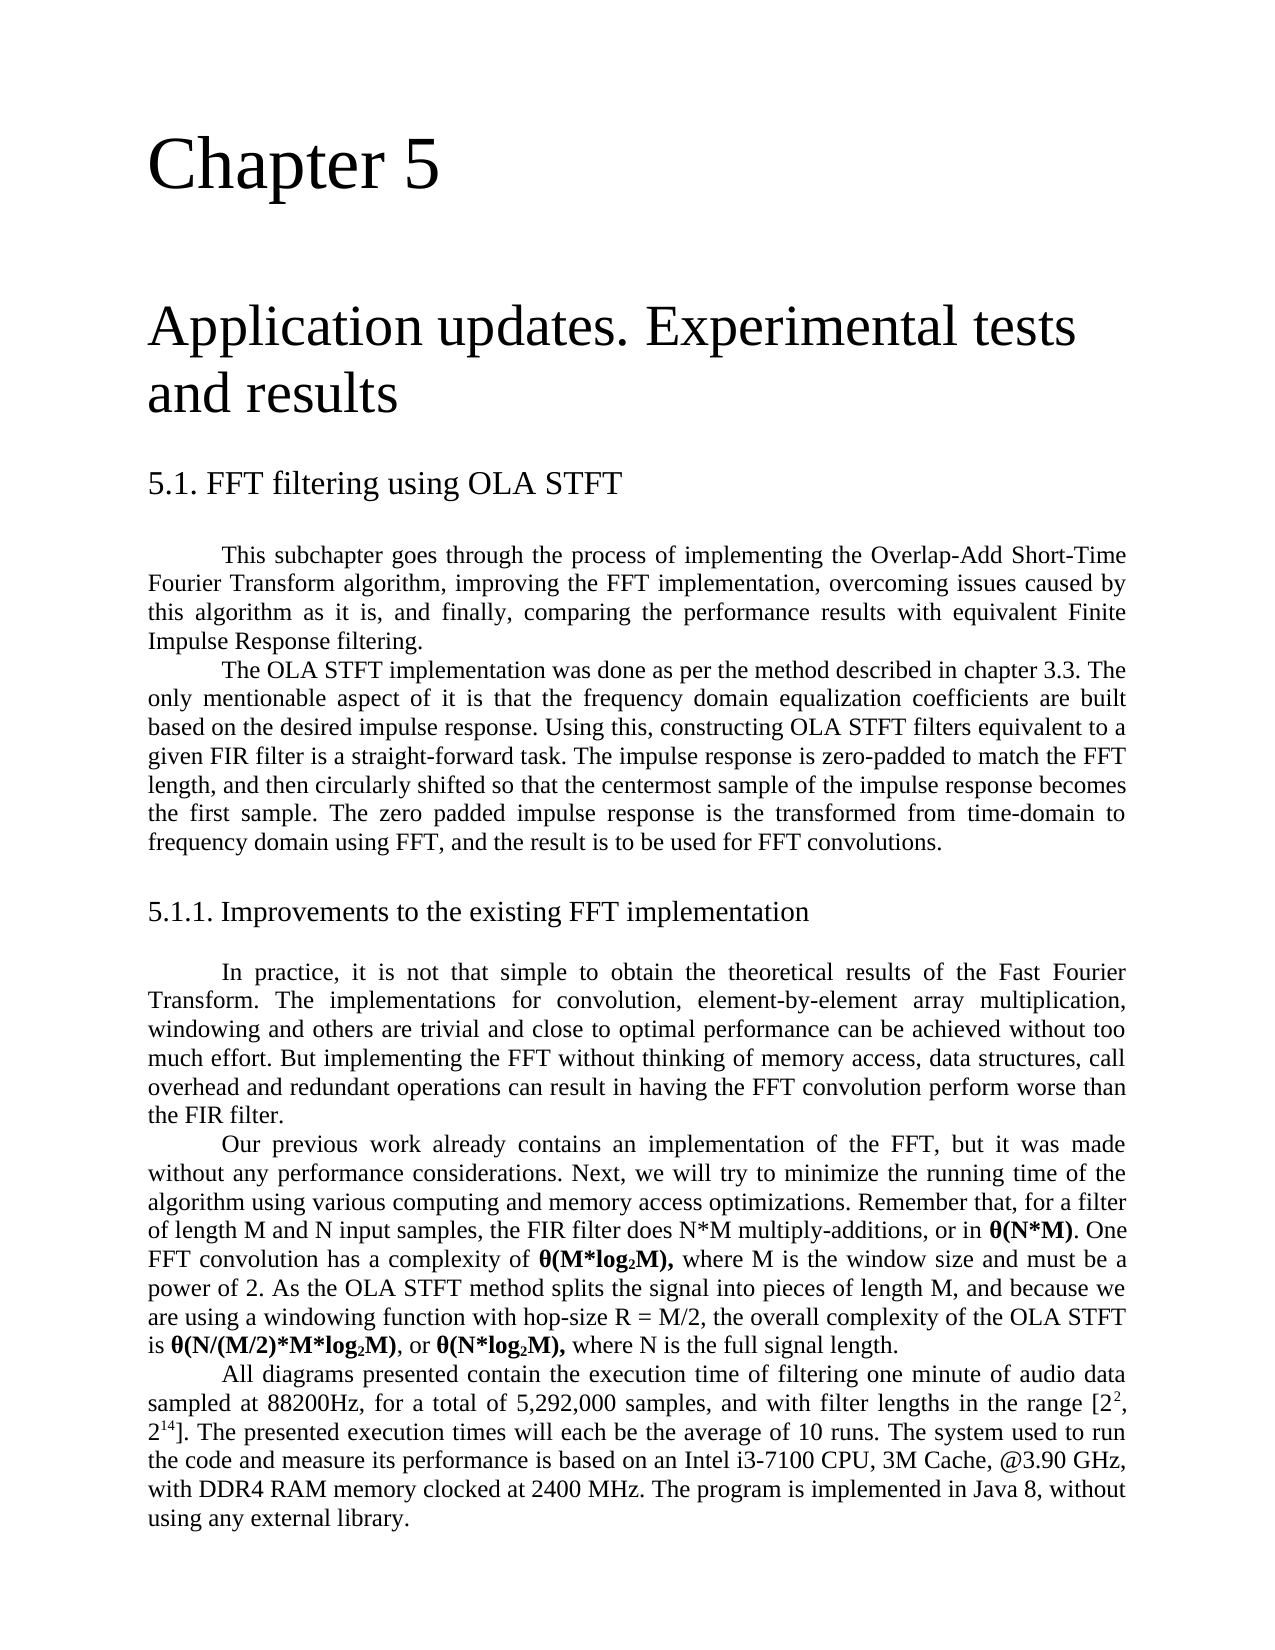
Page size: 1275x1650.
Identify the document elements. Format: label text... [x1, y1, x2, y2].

text In practice, it is not that simple to obtain the theoretical results of the Fast Fourier Transform. The implementations for convolution, element-by-element array multiplication, windowing and others are trivial and close to optimal performance can be achieved without too much effort. But implementing the FFT without thinking of memory access, data structures, call overhead and redundant operations can result in having the FFT convolution perform worse than the FIR filter. [148, 957, 1127, 1129]
text Application updates. Experimental tests and results [148, 291, 1127, 425]
text 5.1. FFT filtering using OLA STFT [148, 463, 1127, 501]
text The OLA STFT implementation was done as per the method described in chapter 3.3. The only mentionable aspect of it is that the frequency domain equalization coefficients are built based on the desired impulse response. Using this, constructing OLA STFT filters equivalent to a given FIR filter is a straight-forward task. The impulse response is zero-padded to match the FFT length, and then circularly shifted so that the centermost sample of the impulse response becomes the first sample. The zero padded impulse response is the transformed from time-domain to frequency domain using FFT, and the result is to be used for FFT convolutions. [148, 655, 1127, 856]
text 5.1.1. Improvements to the existing FFT implementation [148, 894, 1127, 928]
text All diagrams presented contain the execution time of filtering one minute of audio data sampled at 88200Hz, for a total of 5,292,000 samples, and with filter lengths in the range [22, 214]. The presented execution times will each be the average of 10 runs. The system used to run the code and measure its performance is based on an Intel i3-7100 CPU, 3M Cache, @3.90 GHz, with DDR4 RAM memory clocked at 2400 MHz. The program is implemented in Java 8, without using any external library. [148, 1359, 1127, 1532]
text Chapter 5 [148, 118, 1127, 204]
text Our previous work already contains an implementation of the FFT, but it was made without any performance considerations. Next, we will try to minimize the running time of the algorithm using various computing and memory access optimizations. Remember that, for a filter of length M and N input samples, the FIR filter does N*M multiply-additions, or in θ(N*M). One FFT convolution has a complexity of θ(M*log2M), where M is the window size and must be a power of 2. As the OLA STFT method splits the signal into pieces of length M, and because we are using a windowing function with hop-size R = M/2, the overall complexity of the OLA STFT is θ(N/(M/2)*M*log2M), or θ(N*log2M), where N is the full signal length. [148, 1129, 1127, 1359]
text This subchapter goes through the process of implementing the Overlap-Add Short-Time Fourier Transform algorithm, improving the FFT implementation, overcoming issues caused by this algorithm as it is, and finally, comparing the performance results with equivalent Finite Impulse Response filtering. [148, 540, 1127, 655]
